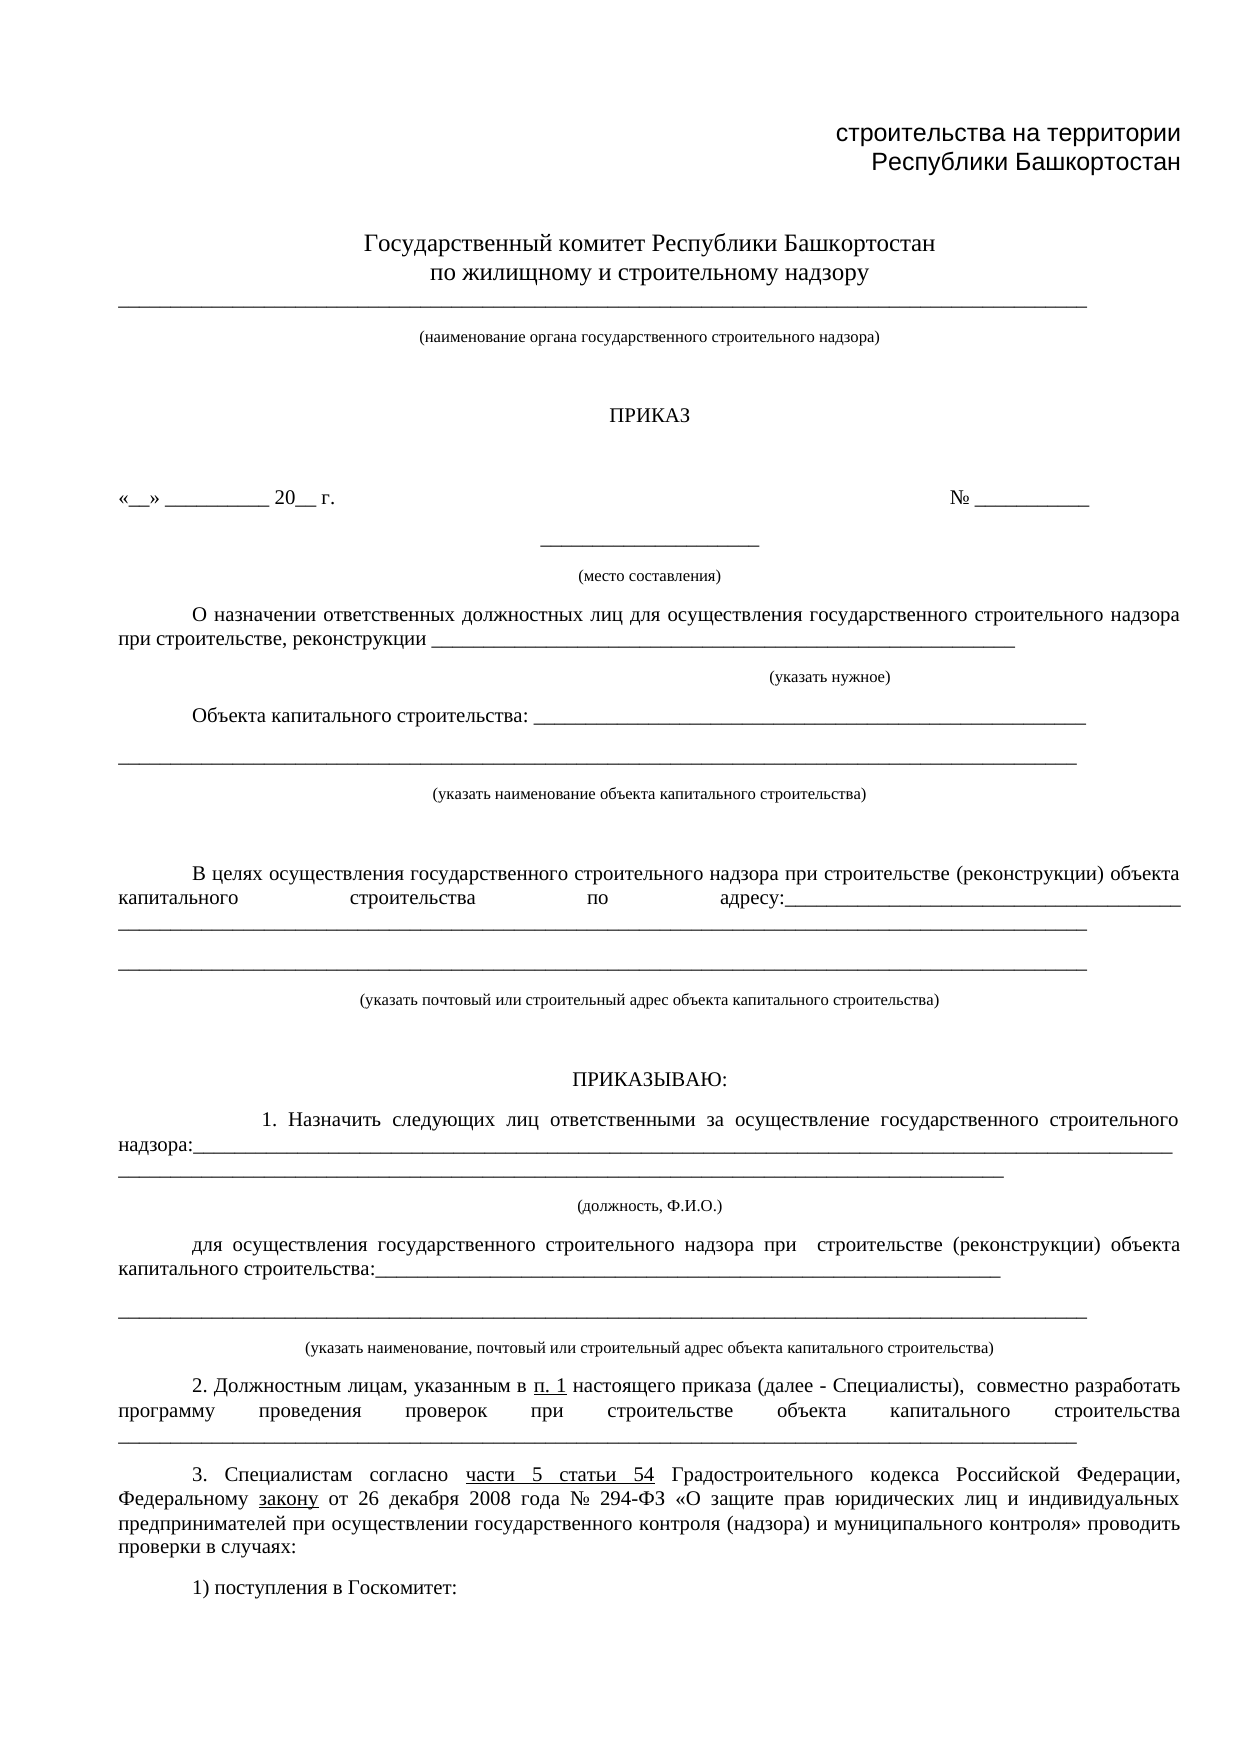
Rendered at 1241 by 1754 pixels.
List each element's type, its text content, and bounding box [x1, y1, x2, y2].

text _____________________________________________________________________________________________ [118, 949, 1181, 973]
text ПРИКАЗЫВАЮ: [118, 1067, 1181, 1091]
text _____________________________________________________________________________________________ [118, 1297, 1181, 1321]
text (указать наименование, почтовый или строительный адрес объекта капитального строительства) [118, 1338, 1181, 1357]
text _____________________________________________________________________________________________ [118, 286, 1181, 310]
text (наименование органа государственного строительного надзора) [118, 327, 1181, 346]
text _____________________ [118, 525, 1181, 549]
text О назначении ответственных должностных лиц для осуществления государственного строительного надзора при строительстве, реконструкции ________________________________________________________ [118, 602, 1181, 650]
text (место составления) [118, 566, 1181, 585]
text (указать нужное) [118, 667, 1181, 686]
text 1) поступления в Госкомитет: [118, 1575, 1181, 1599]
text Республики Башкортостан [118, 147, 1181, 176]
text для осуществления государственного строительного надзора при строительстве (реконструкции) объекта капитального строительства:____________________________________________________________ [118, 1232, 1181, 1280]
text (должность, Ф.И.О.) [118, 1196, 1181, 1215]
text 3. Специалистам согласно части 5 статьи 54 Градостроительного кодекса Российской Федерации, Федеральному закону от 26 декабря 2008 года № 294-ФЗ «О защите прав юридических лиц и индивидуальных предпринимателей при осуществлении государственного контроля (надзора) и муниципального контроля» проводить проверки в случаях: [118, 1462, 1181, 1558]
text Государственный комитет Республики Башкортостан [118, 228, 1181, 257]
text ПРИКАЗ [118, 403, 1181, 427]
text 2. Должностным лицам, указанным в п. 1 настоящего приказа (далее - Специалисты), совместно разработать программу проведения проверок при строительстве объекта капитального строительства ____________________________________________________________________________________________ [118, 1373, 1181, 1446]
text строительства на территории [118, 118, 1181, 147]
text (указать наименование объекта капитального строительства) [118, 784, 1181, 803]
text ____________________________________________________________________________________________ [118, 743, 1181, 767]
text 1. Назначить следующих лиц ответственными за осуществление государственного строительного надзора:___________________________________________________________________________________________________________________________________________________________________________________ [118, 1107, 1181, 1179]
text «__» __________ 20__ г. № ___________ [118, 484, 1181, 509]
text по жилищному и строительному надзору [118, 257, 1181, 286]
text Объекта капитального строительства: _____________________________________________________ [118, 702, 1181, 727]
text (указать почтовый или строительный адрес объекта капитального строительства) [118, 990, 1181, 1009]
text В целях осуществления государственного строительного надзора при строительстве (реконструкции) объекта капитального строительства по адресу:______________________________________ _____________________________________________________________________________________________ [118, 861, 1181, 933]
